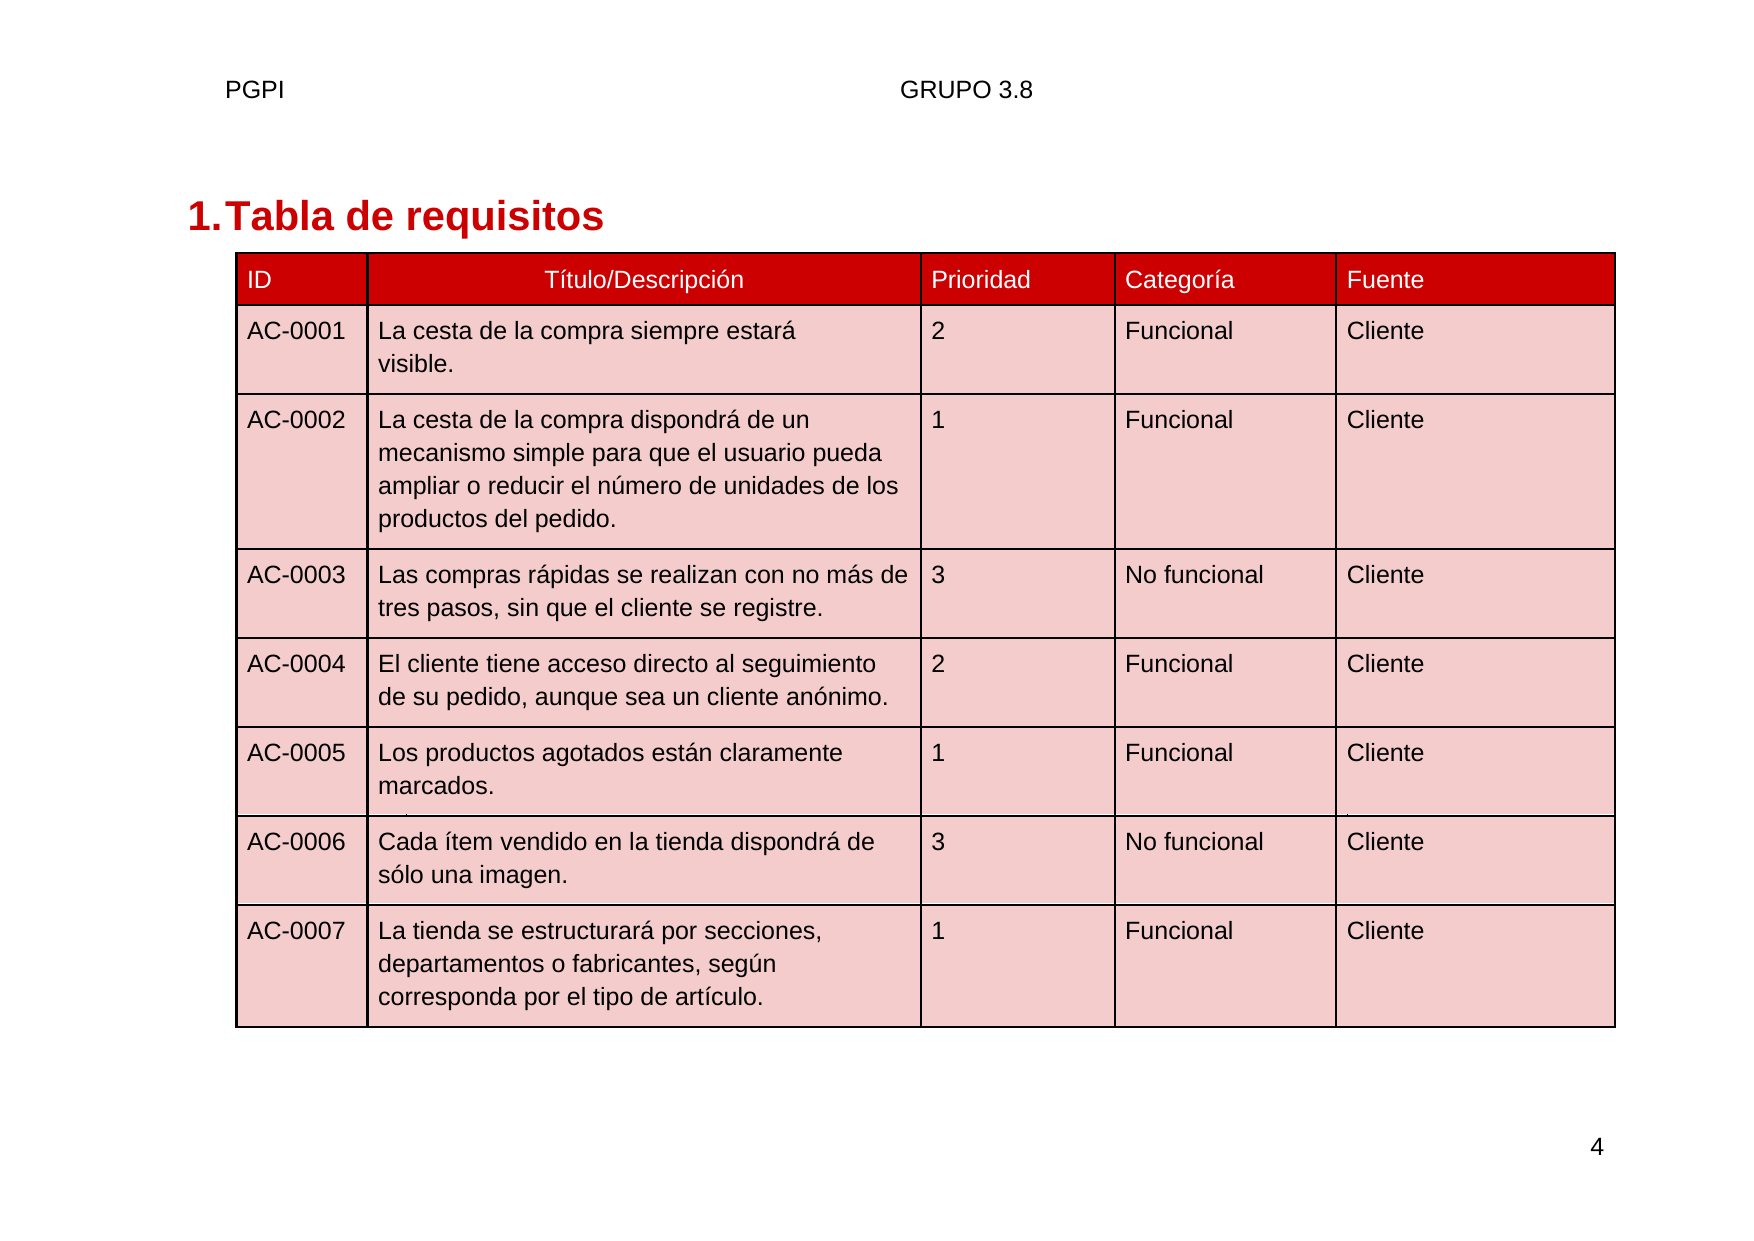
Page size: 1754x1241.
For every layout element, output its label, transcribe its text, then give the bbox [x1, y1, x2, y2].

table_cell AC-0007 [238, 906, 366, 1026]
table_cell El cliente tiene acceso directo al seguimiento de su pedido, aunque sea un cliente anónimo. [369, 639, 920, 726]
table_cell Cliente [1337, 728, 1614, 814]
table_cell Funcional [1116, 728, 1335, 814]
table_cell Cliente [1337, 306, 1614, 393]
table_cell Cliente [1337, 906, 1614, 1026]
table_cell 2 [922, 639, 1114, 726]
table_cell Funcional [1116, 306, 1335, 393]
table_cell La tienda se estructurará por secciones, departamentos o fabricantes, según corresponda por el tipo de artículo. [369, 906, 920, 1026]
table_header Prioridad [922, 254, 1114, 304]
table_cell Cliente [1337, 817, 1614, 903]
table_header Fuente [1337, 254, 1614, 304]
table_cell La cesta de la compra dispondrá de un mecanismo simple para que el usuario pueda ampliar o reducir el número de unidades de los productos del pedido. [369, 395, 920, 548]
table_cell 2 [922, 306, 1114, 393]
table_cell AC-0005 [238, 728, 366, 814]
table_cell Funcional [1116, 906, 1335, 1026]
table_cell AC-0002 [238, 395, 366, 548]
table_cell La cesta de la compra siempre estará visible. [369, 306, 920, 393]
table_cell Funcional [1116, 639, 1335, 726]
table_cell 3 [922, 817, 1114, 903]
table_cell Cada ítem vendido en la tienda dispondrá de sólo una imagen. [369, 817, 920, 903]
table_cell 1 [922, 728, 1114, 814]
subtitle Tabla de requisitos [187, 192, 1604, 239]
table_header Categoría [1116, 254, 1335, 304]
table_cell Cliente [1337, 550, 1614, 637]
table_cell No funcional [1116, 817, 1335, 903]
table_header Título/Descripción [369, 254, 920, 304]
table_cell AC-0004 [238, 639, 366, 726]
table_cell Los productos agotados están claramente marcados. [369, 728, 920, 814]
table_cell 1 [922, 906, 1114, 1026]
table_cell Cliente [1337, 395, 1614, 548]
table_cell AC-0003 [238, 550, 366, 637]
table_cell Cliente [1337, 639, 1614, 726]
table_cell No funcional [1116, 550, 1335, 637]
table_cell AC-0006 [238, 817, 366, 903]
table_cell 3 [922, 550, 1114, 637]
table_cell 1 [922, 395, 1114, 548]
table_cell Las compras rápidas se realizan con no más de tres pasos, sin que el cliente se registre. [369, 550, 920, 637]
table_header ID [238, 254, 366, 304]
table_cell AC-0001 [238, 306, 366, 393]
table_cell Funcional [1116, 395, 1335, 548]
